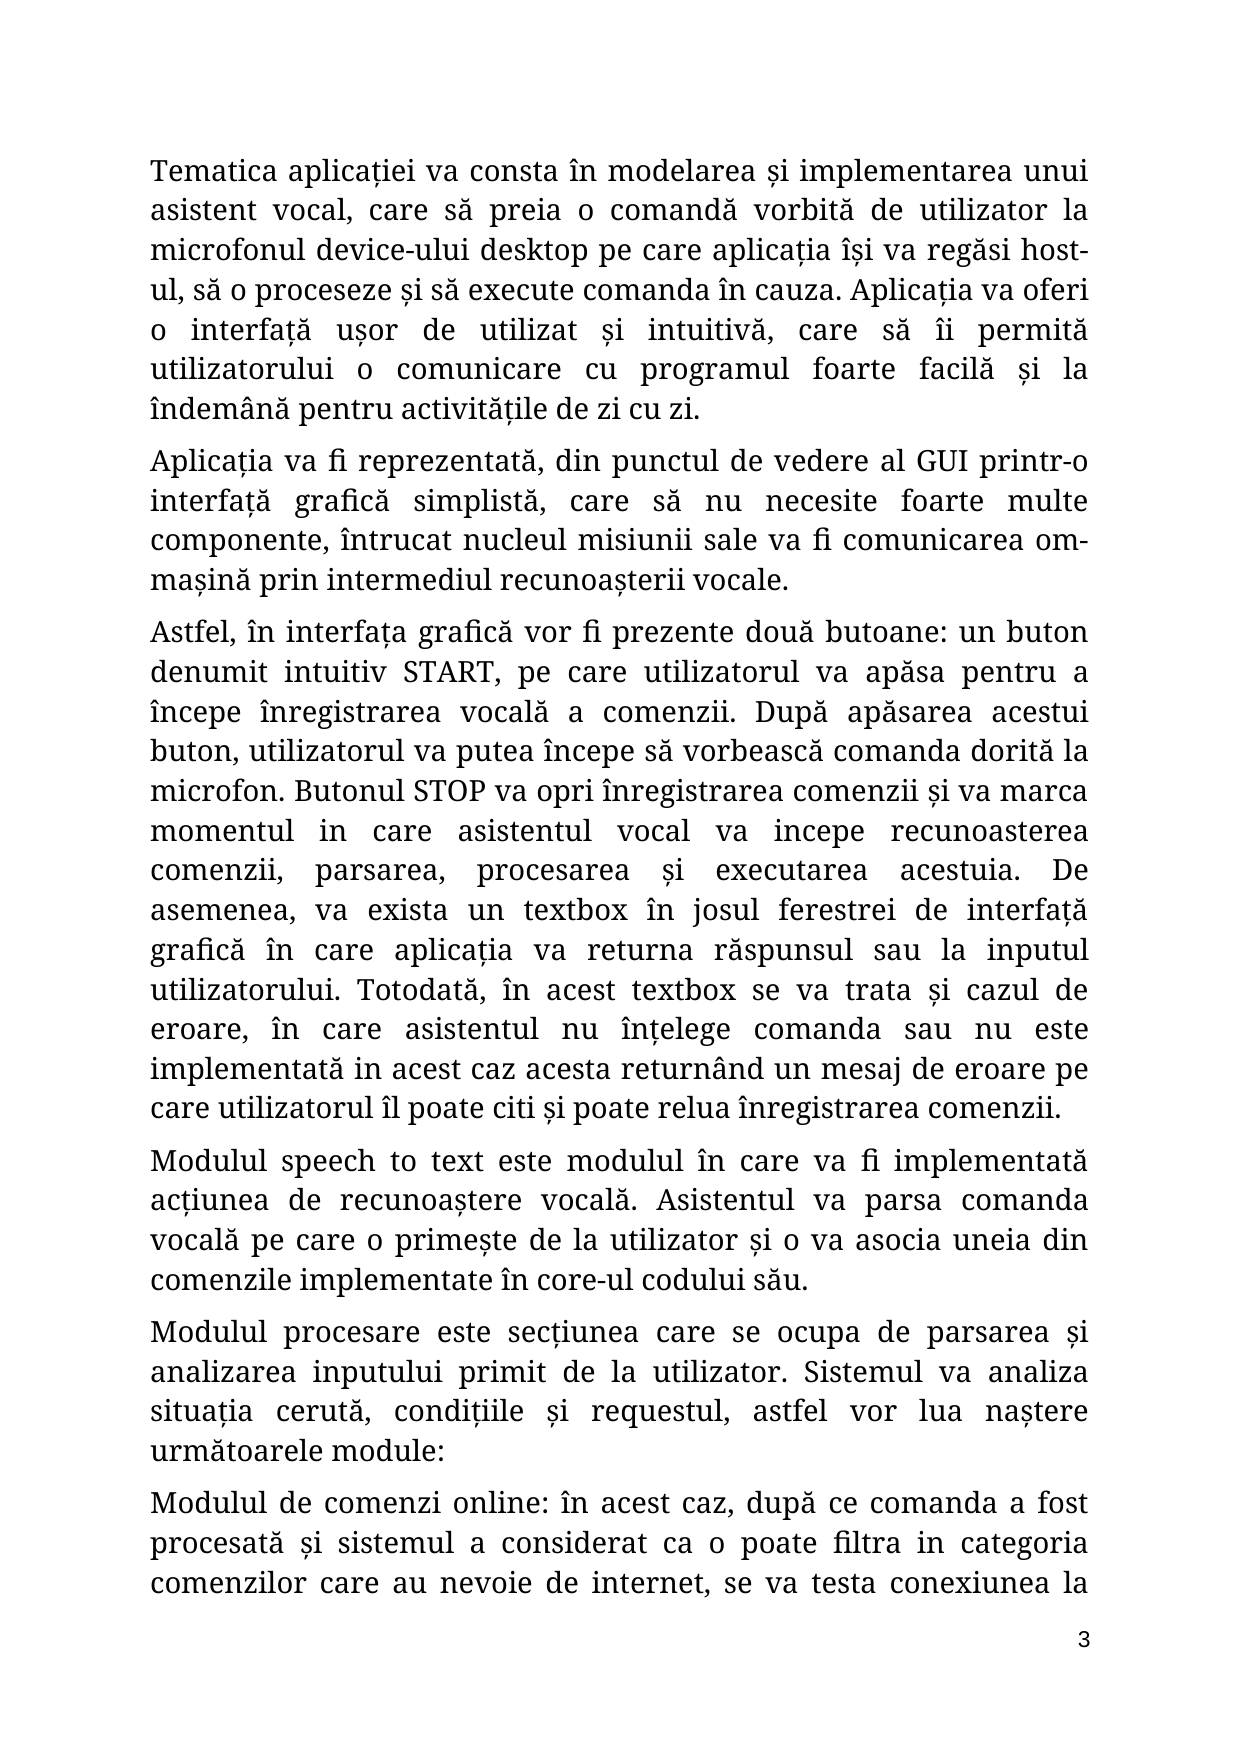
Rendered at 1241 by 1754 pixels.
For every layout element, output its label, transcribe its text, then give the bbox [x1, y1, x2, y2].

text Modulul procesare este secțiunea care se ocupa de parsarea și analizarea inputului primit de la utilizator. Sistemul va analiza situația cerută, condițiile și requestul, astfel vor lua naștere următoarele module: [150, 1311, 1090, 1470]
text Tematica aplicației va consta în modelarea și implementarea unui asistent vocal, care să preia o comandă vorbită de utilizator la microfonul device-ului desktop pe care aplicația își va regăsi host-ul, să o proceseze și să execute comanda în cauza. Aplicația va oferi o interfață ușor de utilizat și intuitivă, care să îi permită utilizatorului o comunicare cu programul foarte facilă și la îndemână pentru activitățile de zi cu zi. [150, 150, 1090, 428]
text Modulul speech to text este modulul în care va fi implementată acțiunea de recunoaștere vocală. Asistentul va parsa comanda vocală pe care o primește de la utilizator și o va asocia uneia din comenzile implementate în core-ul codului său. [150, 1140, 1090, 1299]
text Aplicația va fi reprezentată, din punctul de vedere al GUI printr-o interfață grafică simplistă, care să nu necesite foarte multe componente, întrucat nucleul misiunii sale va fi comunicarea om-mașină prin intermediul recunoașterii vocale. [150, 440, 1090, 599]
text Astfel, în interfața grafică vor fi prezente două butoane: un buton denumit intuitiv START, pe care utilizatorul va apăsa pentru a începe înregistrarea vocală a comenzii. După apăsarea acestui buton, utilizatorul va putea începe să vorbească comanda dorită la microfon. Butonul STOP va opri înregistrarea comenzii și va marca momentul in care asistentul vocal va incepe recunoasterea comenzii, parsarea, procesarea și executarea acestuia. De asemenea, va exista un textbox în josul ferestrei de interfață grafică în care aplicația va returna răspunsul sau la inputul utilizatorului. Totodată, în acest textbox se va trata și cazul de eroare, în care asistentul nu înțelege comanda sau nu este implementată in acest caz acesta returnând un mesaj de eroare pe care utilizatorul îl poate citi și poate relua înregistrarea comenzii. [150, 612, 1090, 1127]
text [150, 1482, 1090, 1602]
